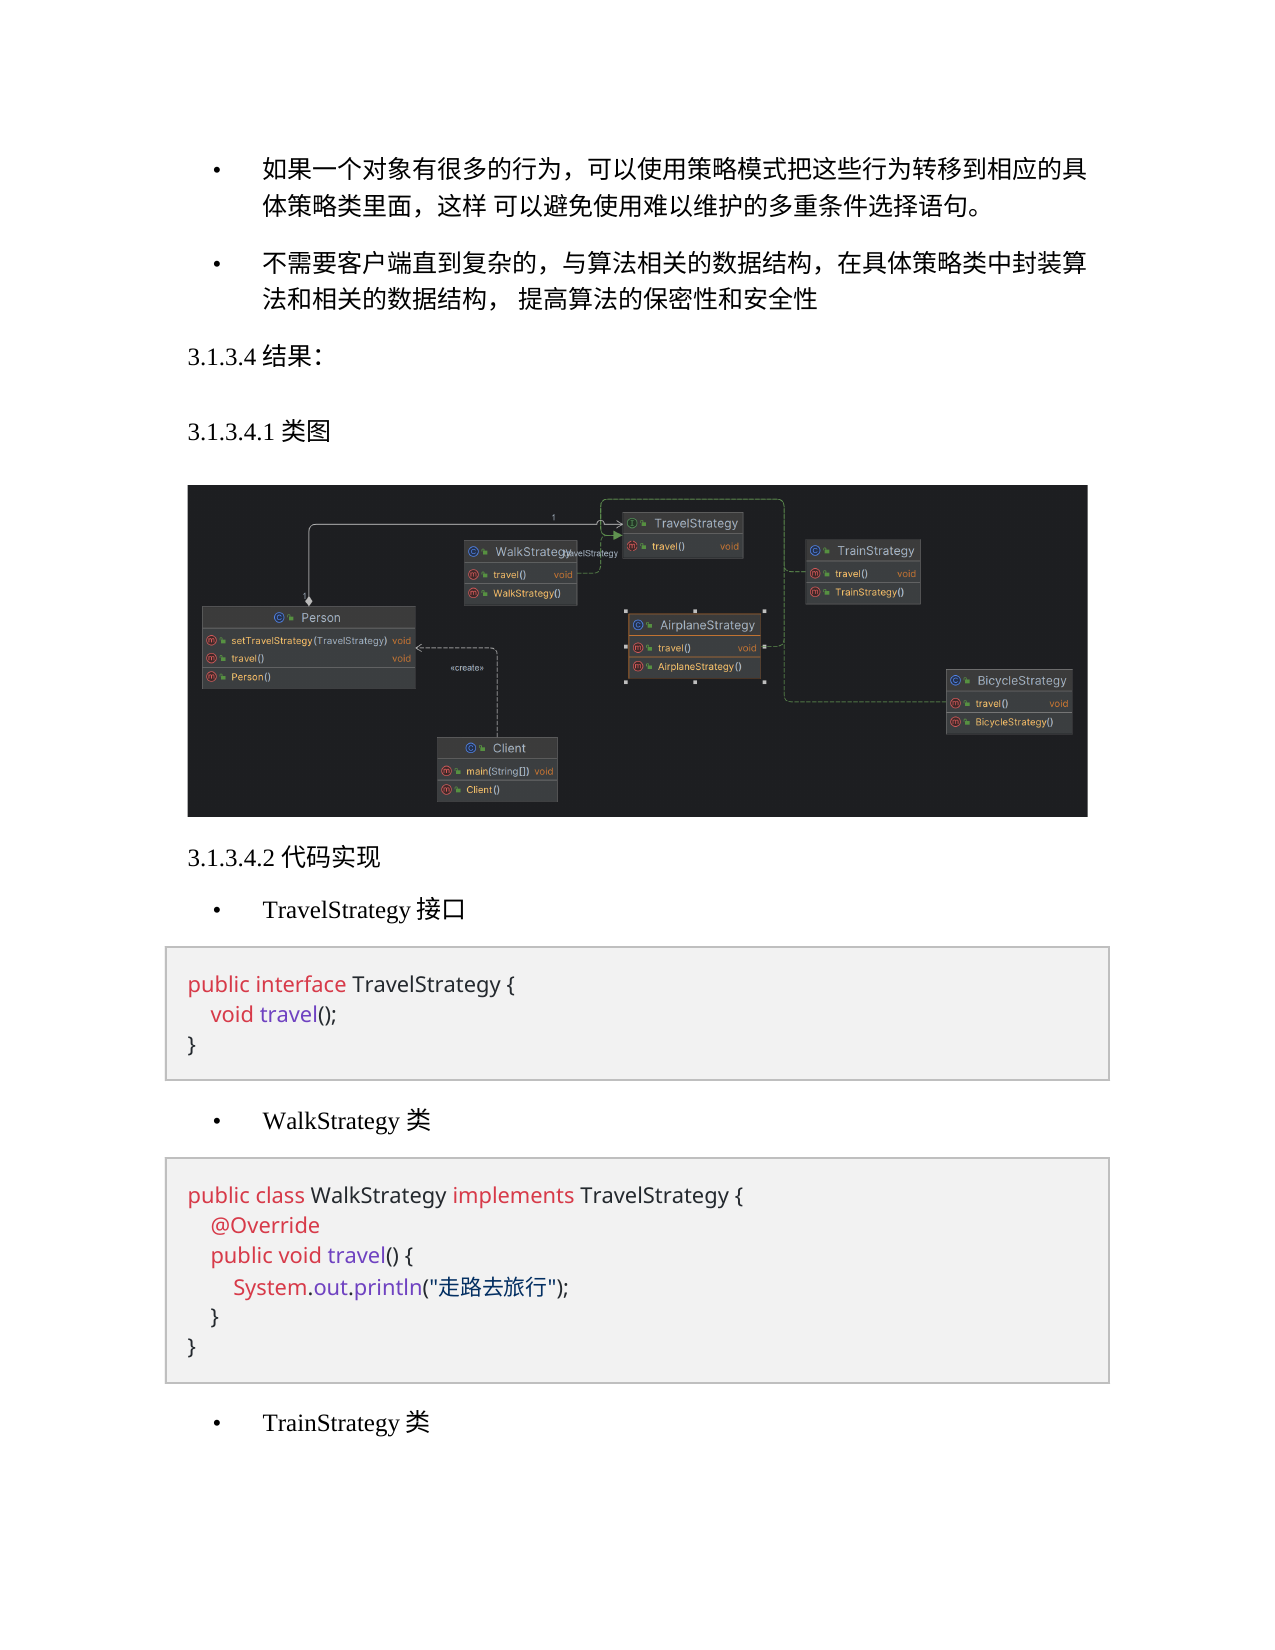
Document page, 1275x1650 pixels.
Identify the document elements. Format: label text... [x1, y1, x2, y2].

text public class WalkStrategy implements TravelStrategy { @Override public void travel() { System.out.println("走路去旅行"); } } [167, 1159, 1108, 1382]
text public interface TravelStrategy { void travel(); } [167, 948, 1108, 1079]
list 不需要客户端直到复杂的，与算法相关的数据结构，在具体策略类中封装算法和相关的数据结构， 提高算法的保密性和安全性 [212, 243, 1087, 316]
list 如果一个对象有很多的行为，可以使用策略模式把这些行为转移到相应的具体策略类里面，这样 可以避免使用难以维护的多重条件选择语句。 [212, 150, 1087, 222]
subtitle 类图 [187, 412, 1087, 448]
picture [187, 485, 1088, 817]
list WalkStrategy 类 [212, 1102, 1087, 1136]
subtitle 代码实现 [187, 837, 1087, 873]
subtitle 结果： [187, 337, 1087, 373]
list TrainStrategy类 [212, 1404, 1087, 1439]
list TravelStrategy接口 [212, 891, 1087, 925]
